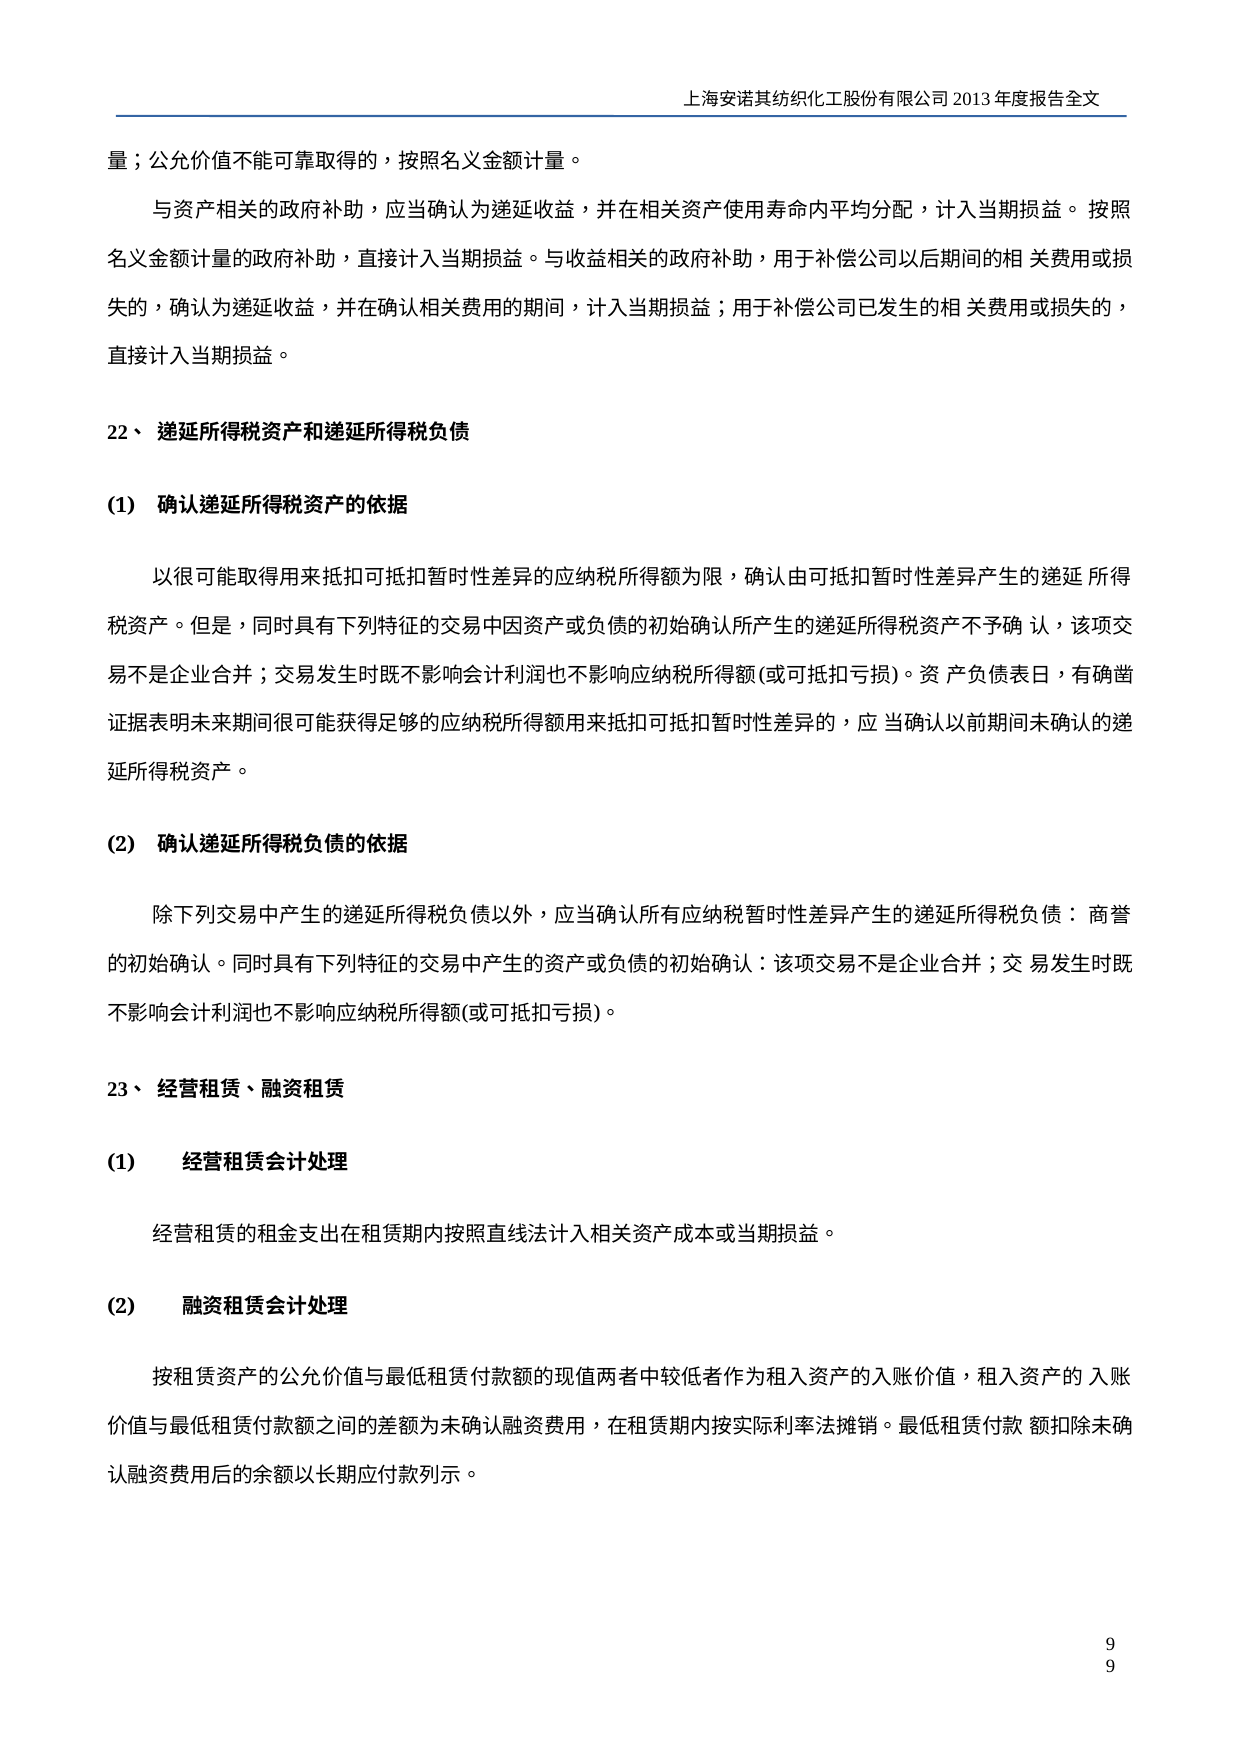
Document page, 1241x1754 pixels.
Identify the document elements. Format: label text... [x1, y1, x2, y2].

list 融资租赁会计处理 [107, 1274, 1135, 1323]
text 除下列交易中产生的递延所得税负债以外，应当确认所有应纳税暂时性差异产生的递延所得税负债： 商誉的初始确认。同时具有下列特征的交易中产生的资产或负债的初始确认：该项交易不是企业合并；交 易发生时既不影响会计利润也不影响应纳税所得额(或可抵扣亏损)。 [107, 884, 1135, 1030]
text 22、 递延所得税资产和递延所得税负债 [107, 417, 1135, 446]
text 与资产相关的政府补助，应当确认为递延收益，并在相关资产使用寿命内平均分配，计入当期损益。 按照名义金额计量的政府补助，直接计入当期损益。与收益相关的政府补助，用于补偿公司以后期间的相 关费用或损失的，确认为递延收益，并在确认相关费用的期间，计入当期损益；用于补偿公司已发生的相 关费用或损失的，直接计入当期损益。 [107, 179, 1135, 373]
text 以很可能取得用来抵扣可抵扣暂时性差异的应纳税所得额为限，确认由可抵扣暂时性差异产生的递延 所得税资产。但是，同时具有下列特征的交易中因资产或负债的初始确认所产生的递延所得税资产不予确 认，该项交易不是企业合并；交易发生时既不影响会计利润也不影响应纳税所得额(或可抵扣亏损)。资 产负债表日，有确凿证据表明未来期间很可能获得足够的应纳税所得额用来抵扣可抵扣暂时性差异的，应 当确认以前期间未确认的递延所得税资产。 [107, 546, 1135, 789]
list 经营租赁会计处理 [107, 1131, 1135, 1179]
text 经营租赁的租金支出在租赁期内按照直线法计入相关资产成本或当期损益。 [107, 1202, 1135, 1251]
text 23、 经营租赁、融资租赁 [107, 1074, 1135, 1102]
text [107, 130, 1135, 179]
text 按租赁资产的公允价值与最低租赁付款额的现值两者中较低者作为租入资产的入账价值，租入资产的 入账价值与最低租赁付款额之间的差额为未确认融资费用，在租赁期内按实际利率法摊销。最低租赁付款 额扣除未确认融资费用后的余额以长期应付款列示。 [107, 1346, 1135, 1492]
list 确认递延所得税资产的依据 [107, 474, 1135, 523]
list 确认递延所得税负债的依据 [107, 812, 1135, 861]
